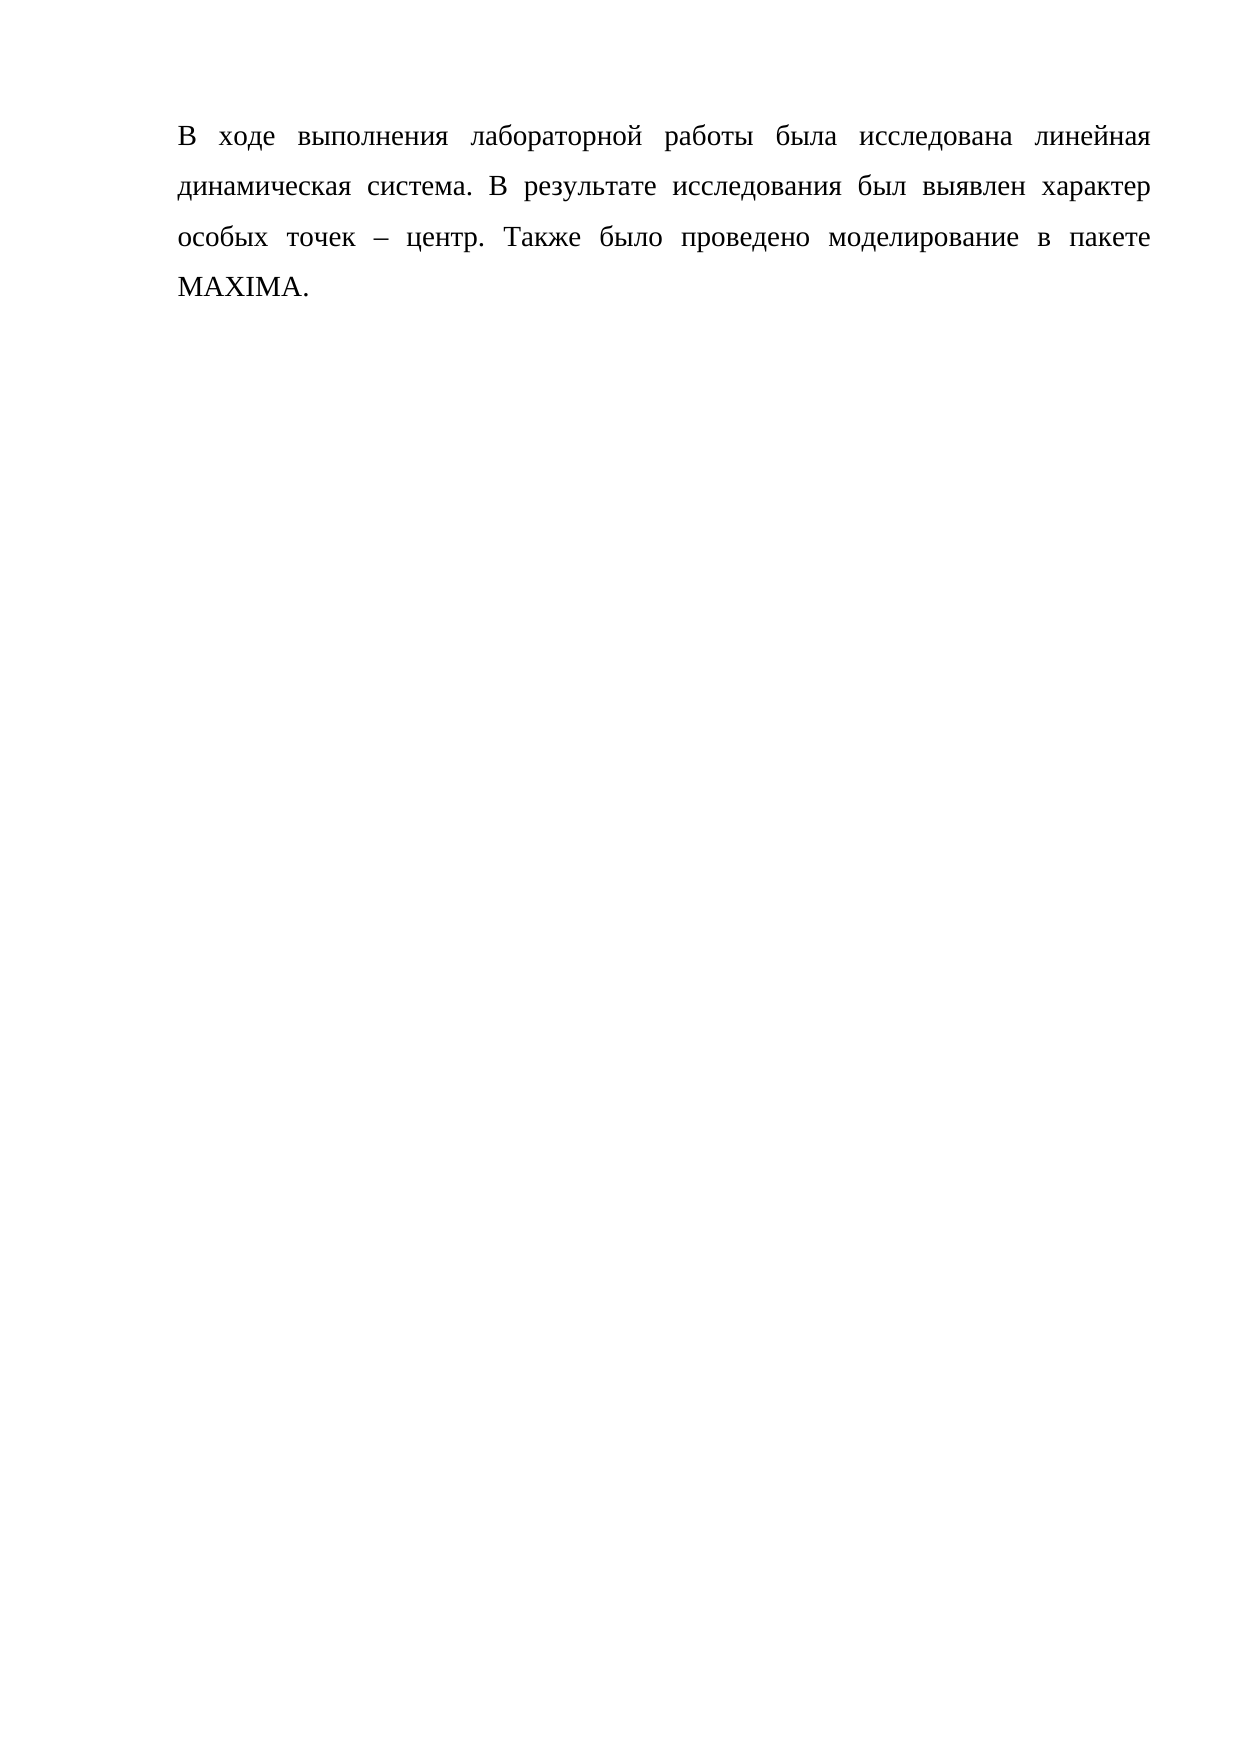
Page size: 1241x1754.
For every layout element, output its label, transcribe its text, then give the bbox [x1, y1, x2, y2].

text В ходе выполнения лабораторной работы была исследована линейная динамическая система. В результате исследования был выявлен характер особых точек – центр. Также было проведено моделирование в пакете MAXIMA. [177, 118, 1152, 303]
